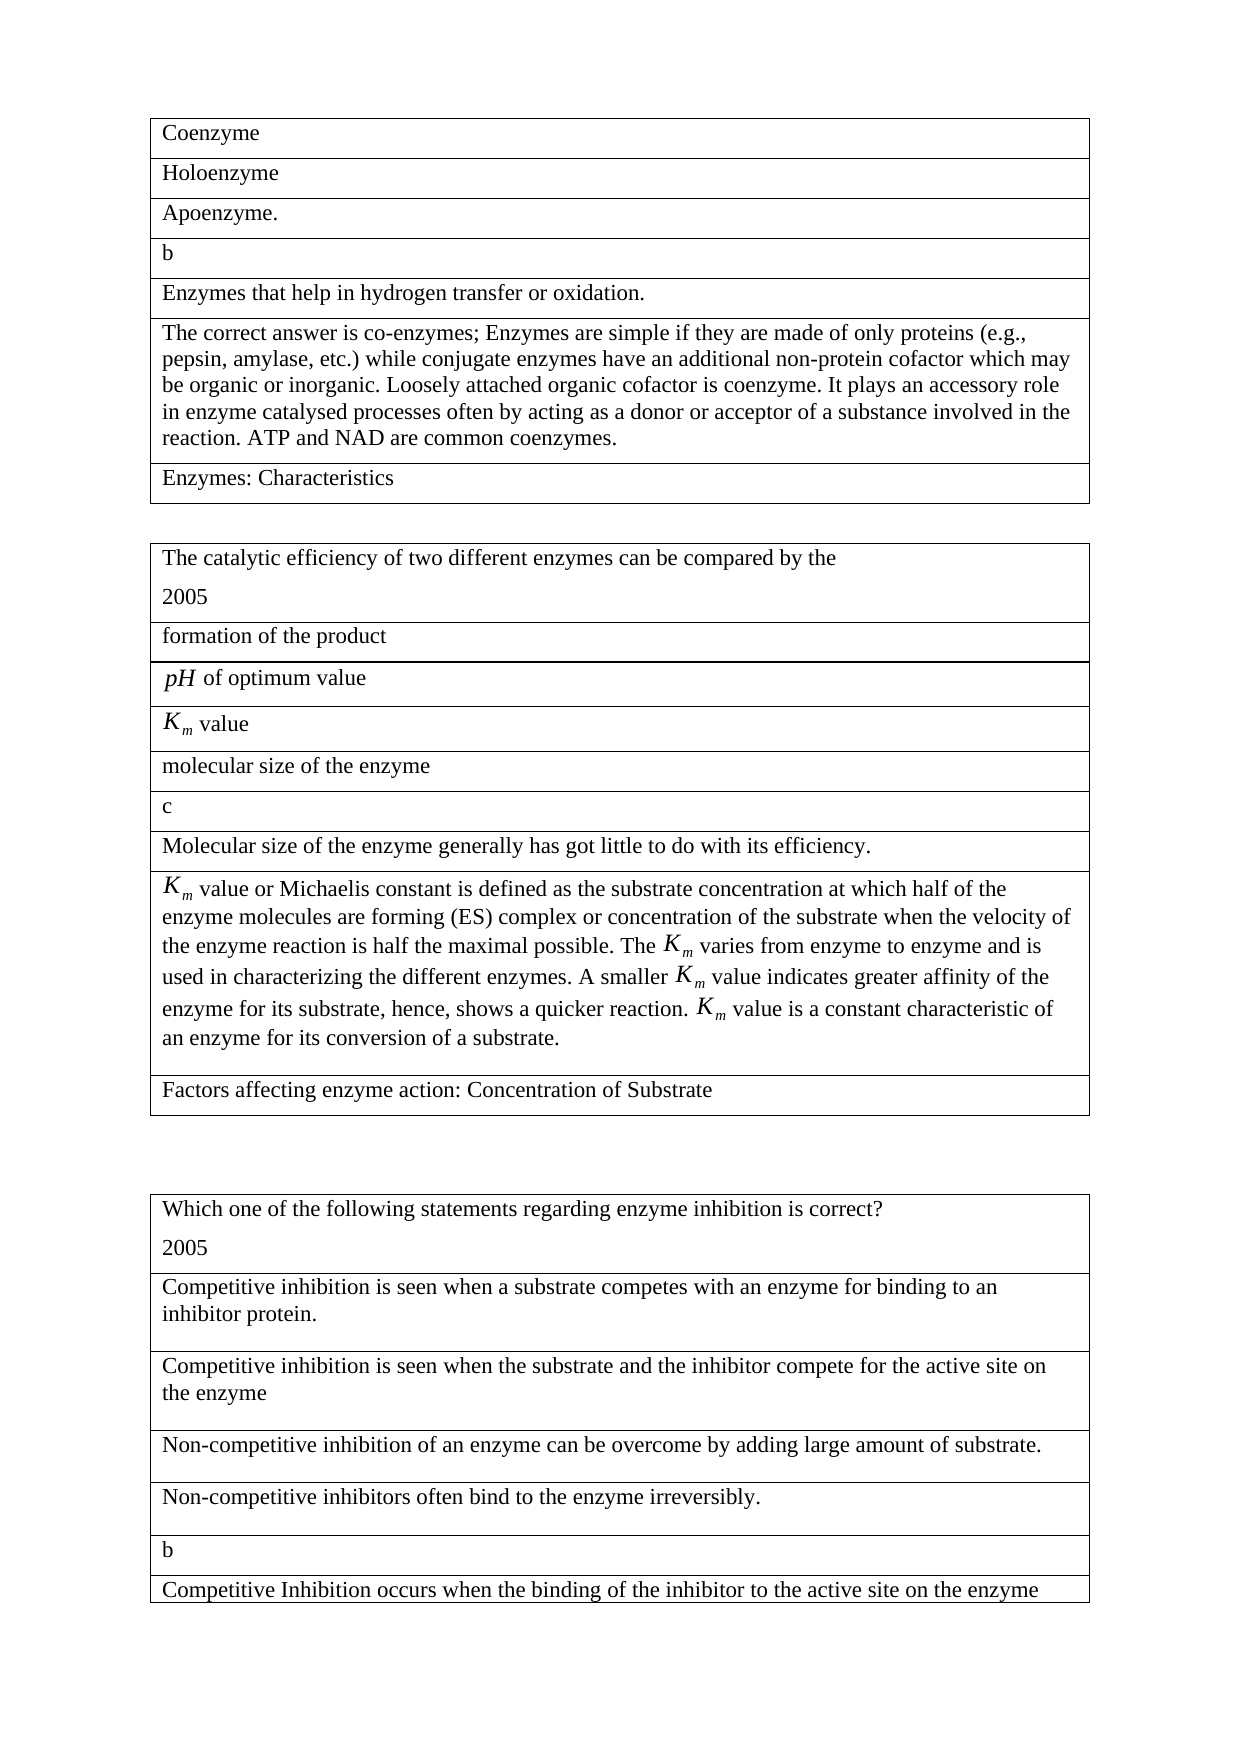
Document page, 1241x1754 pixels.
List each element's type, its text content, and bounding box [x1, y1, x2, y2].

table_cell Holoenzyme [151, 159, 1089, 198]
table_cell molecular size of the enzyme [151, 752, 1089, 791]
table_cell value or Michaelis constant is defined as the substrate concentration at which half of the enzyme molecules are forming (ES) complex or concentration of the substrate when the velocity of the enzyme reaction is half the maximal possible. The varies from enzyme to enzyme and is used in characterizing the different enzymes. A smaller value indicates greater affinity of the enzyme for its substrate, hence, shows a quicker reaction. value is a constant characteristic of an enzyme for its conversion of a substrate. [151, 872, 1089, 1075]
table_cell b [151, 239, 1089, 278]
table_cell value [151, 707, 1089, 751]
table_cell The correct answer is co-enzymes; Enzymes are simple if they are made of only proteins (e.g., pepsin, amylase, etc.) while conjugate enzymes have an additional non-protein cofactor which may be organic or inorganic. Loosely attached organic cofactor is coenzyme. It plays an accessory role in enzyme catalysed processes often by acting as a donor or acceptor of a substance involved in the reaction. ATP and NAD are common coenzymes. [151, 319, 1089, 463]
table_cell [151, 1576, 1089, 1602]
table_cell Molecular size of the enzyme generally has got little to do with its efficiency. [151, 832, 1089, 871]
table_cell b [151, 1536, 1089, 1574]
table_cell Factors affecting enzyme action: Concentration of Substrate [151, 1076, 1089, 1115]
table_cell Competitive inhibition is seen when the substrate and the inhibitor compete for the active site on the enzyme [151, 1352, 1089, 1430]
table_cell Enzymes that help in hydrogen transfer or oxidation. [151, 279, 1089, 318]
table_cell formation of the product [151, 623, 1089, 661]
table_cell of optimum value [151, 663, 1089, 706]
table_header Which one of the following statements regarding enzyme inhibition is correct? 2005 [151, 1195, 1089, 1272]
table_cell Coenzyme [151, 119, 1089, 158]
table_cell c [151, 792, 1089, 831]
table_cell Non-competitive inhibitors often bind to the enzyme irreversibly. [151, 1483, 1089, 1535]
table_header The catalytic efficiency of two different enzymes can be compared by the 2005 [151, 544, 1089, 622]
table_cell Apoenzyme. [151, 199, 1089, 238]
table_cell Competitive inhibition is seen when a substrate competes with an enzyme for binding to an inhibitor protein. [151, 1274, 1089, 1351]
table_cell Non-competitive inhibition of an enzyme can be overcome by adding large amount of substrate. [151, 1431, 1089, 1482]
table_cell Enzymes: Characteristics [151, 464, 1089, 503]
